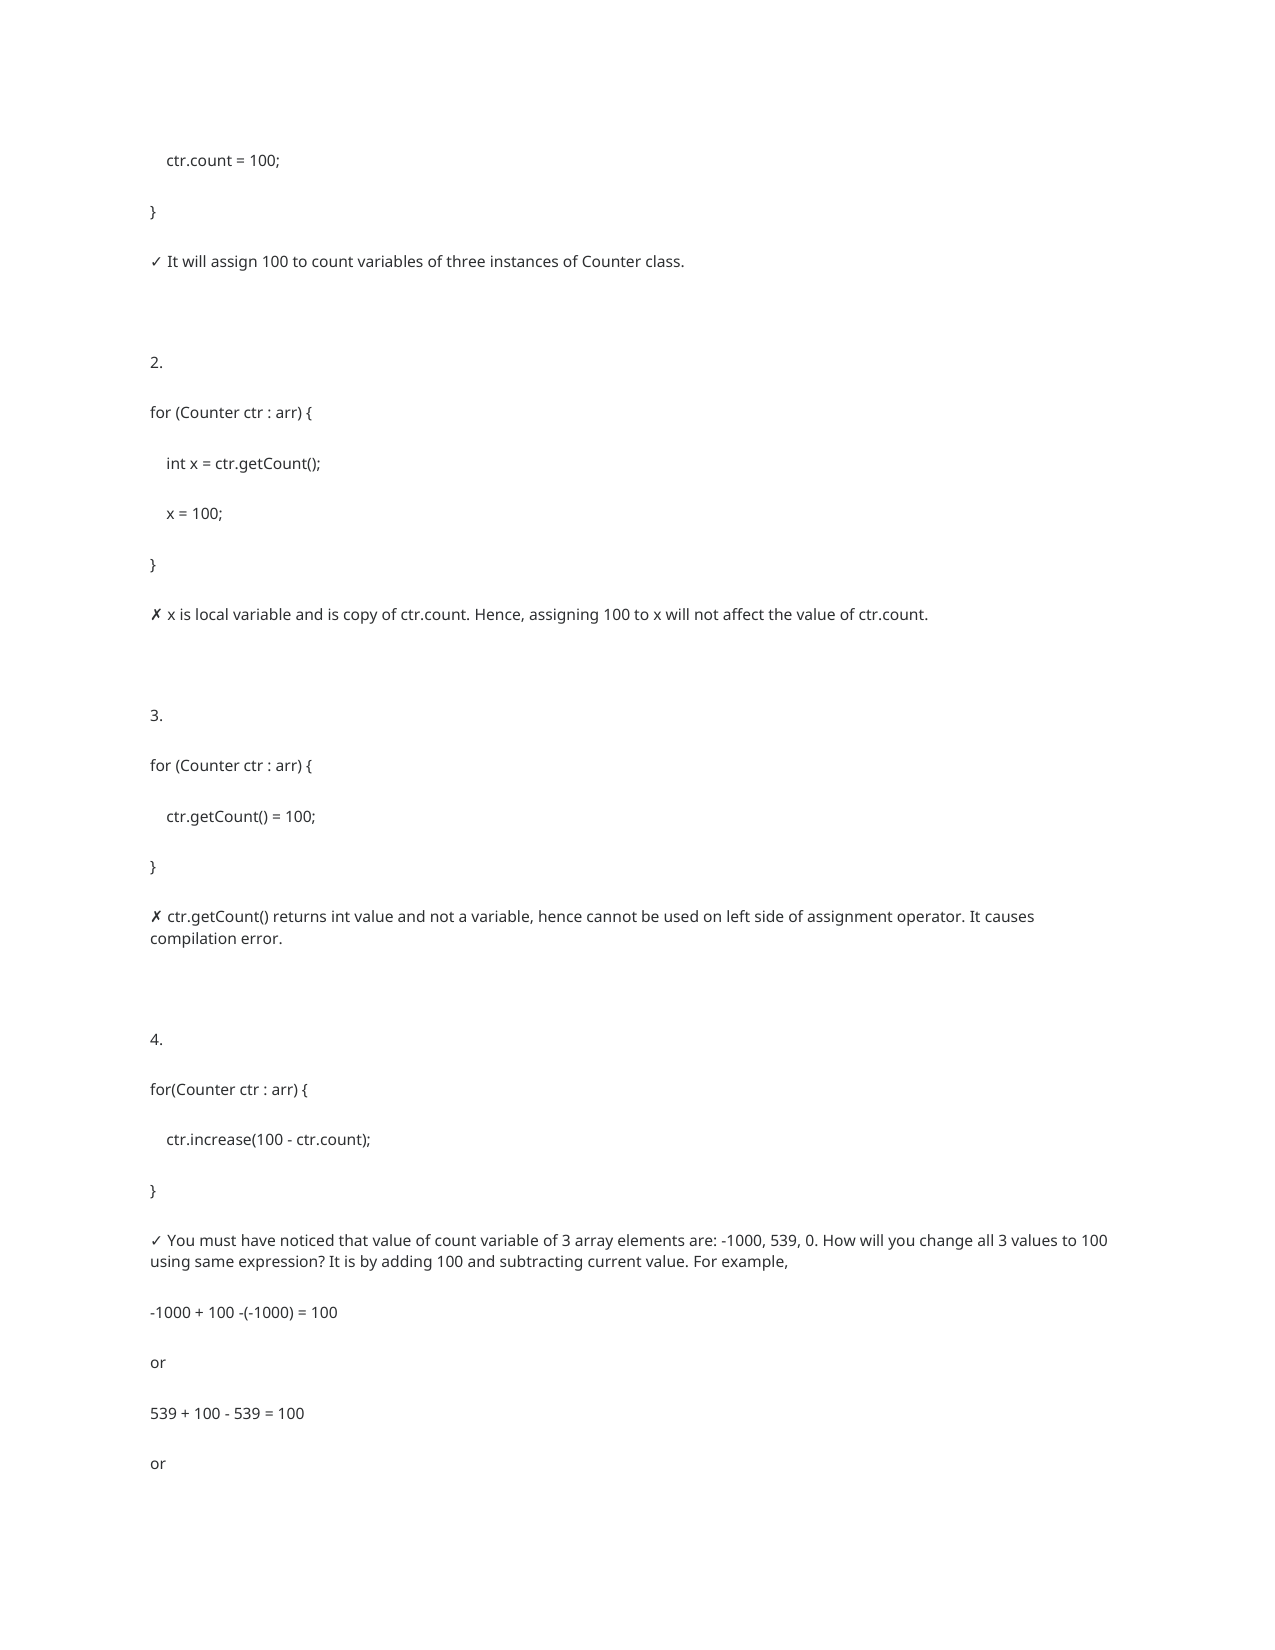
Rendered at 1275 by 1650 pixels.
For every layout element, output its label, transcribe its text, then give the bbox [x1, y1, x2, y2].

text } [150, 856, 1125, 877]
text 2. [150, 352, 1125, 373]
text ctr.count = 100; [150, 150, 1125, 171]
text or [150, 1352, 1125, 1373]
text ✗ ctr.getCount() returns int value and not a variable, hence cannot be used on left side of assignment operator. It causes compilation error. [150, 906, 1125, 949]
text 539 + 100 - 539 = 100 [150, 1402, 1125, 1424]
text } [150, 553, 1125, 574]
text ✓ It will assign 100 to count variables of three instances of Counter class. [150, 251, 1125, 272]
text ctr.increase(100 - ctr.count); [150, 1129, 1125, 1150]
text -1000 + 100 -(-1000) = 100 [150, 1302, 1125, 1323]
text for(Counter ctr : arr) { [150, 1079, 1125, 1100]
text } [150, 1179, 1125, 1201]
text x = 100; [150, 503, 1125, 524]
text 4. [150, 1028, 1125, 1049]
text ✗ x is local variable and is copy of ctr.count. Hence, assigning 100 to x will not affect the value of ctr.count. [150, 604, 1125, 625]
text or [150, 1453, 1125, 1474]
text ctr.getCount() = 100; [150, 805, 1125, 827]
text } [150, 200, 1125, 222]
text 3. [150, 704, 1125, 726]
text for (Counter ctr : arr) { [150, 755, 1125, 776]
text int x = ctr.getCount(); [150, 452, 1125, 474]
text ✓ You must have noticed that value of count variable of 3 array elements are: -1000, 539, 0. How will you change all 3 values to 100 using same expression? It is by adding 100 and subtracting current value. For example, [150, 1230, 1125, 1272]
text for (Counter ctr : arr) { [150, 402, 1125, 423]
